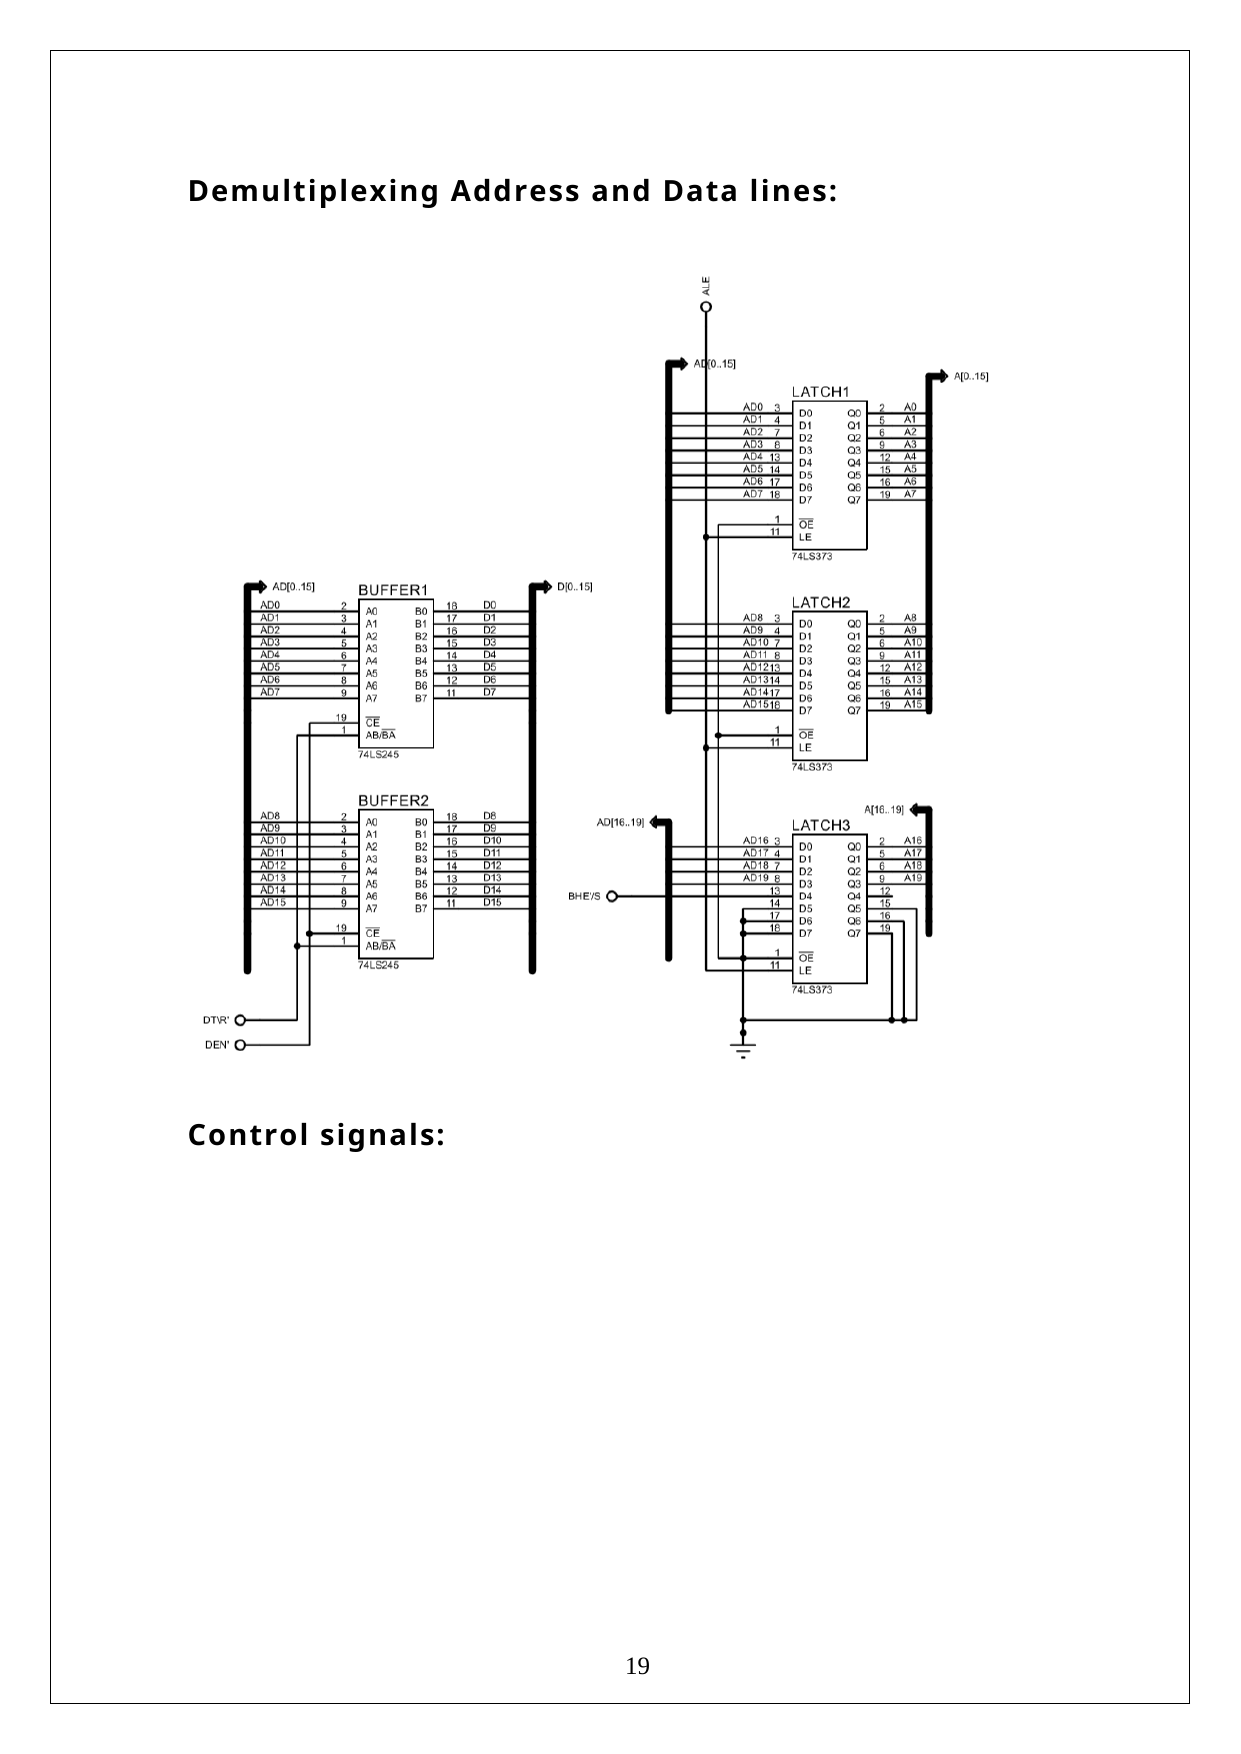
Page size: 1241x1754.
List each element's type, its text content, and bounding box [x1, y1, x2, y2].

picture [187, 250, 1012, 1074]
text Control signals: [187, 1114, 1087, 1153]
text Demultiplexing Address and Data lines: [187, 171, 1087, 210]
